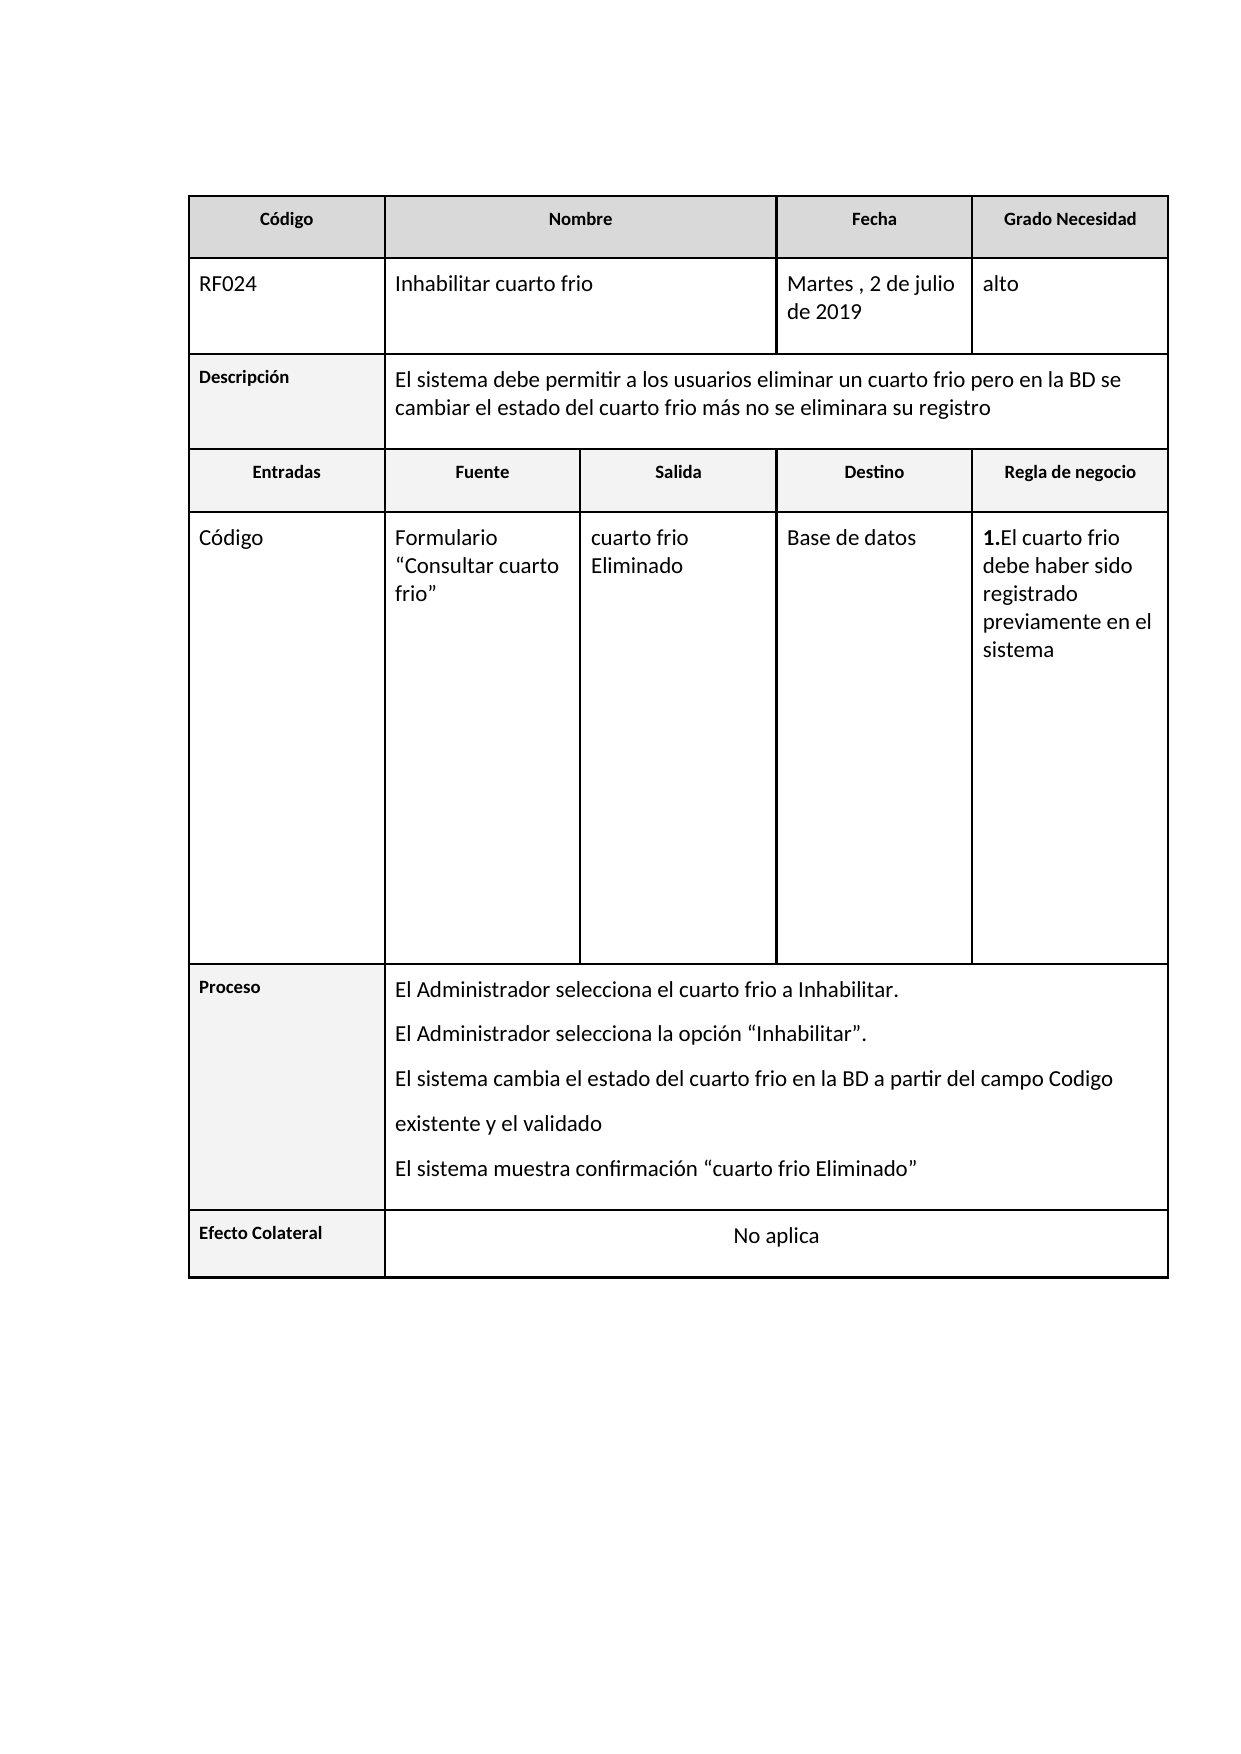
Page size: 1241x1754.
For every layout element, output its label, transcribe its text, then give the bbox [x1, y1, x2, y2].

table_cell Destino [778, 450, 971, 511]
table_cell alto [973, 259, 1167, 353]
table_header Fecha [778, 197, 971, 257]
table_cell El sistema debe permitir a los usuarios eliminar un cuarto frio pero en la BD se cambiar el estado del cuarto frio más no se eliminara su registro [386, 355, 1167, 448]
table_header Nombre [386, 197, 775, 257]
table_cell Inhabilitar cuarto frio [386, 259, 775, 353]
table_cell RF024 [190, 259, 384, 353]
table_header Grado Necesidad [973, 197, 1167, 257]
table_cell No aplica [386, 1211, 1167, 1276]
table_cell El Administrador selecciona el cuarto frio a Inhabilitar. El Administrador selecciona la opción “Inhabilitar”. El sistema cambia el estado del cuarto frio en la BD a partir del campo Codigo existente y el validado El sistema muestra confirmación “cuarto frio Eliminado” [386, 965, 1167, 1209]
table_cell Fuente [386, 450, 579, 511]
table_cell Entradas [190, 450, 384, 511]
table_cell cuarto frio Eliminado [581, 513, 775, 962]
table_cell Proceso [190, 965, 384, 1209]
table_cell Descripción [190, 355, 384, 448]
table_cell Formulario “Consultar cuarto frio” [386, 513, 579, 962]
table_header Código [190, 197, 384, 257]
table_cell Base de datos [778, 513, 971, 962]
table_cell Martes , 2 de julio de 2019 [778, 259, 971, 353]
table_cell Regla de negocio [973, 450, 1167, 511]
table_cell Efecto Colateral [190, 1211, 384, 1276]
table_cell 1.El cuarto frio debe haber sido registrado previamente en el sistema [973, 513, 1167, 962]
table_cell Salida [581, 450, 775, 511]
table_cell Código [190, 513, 384, 962]
